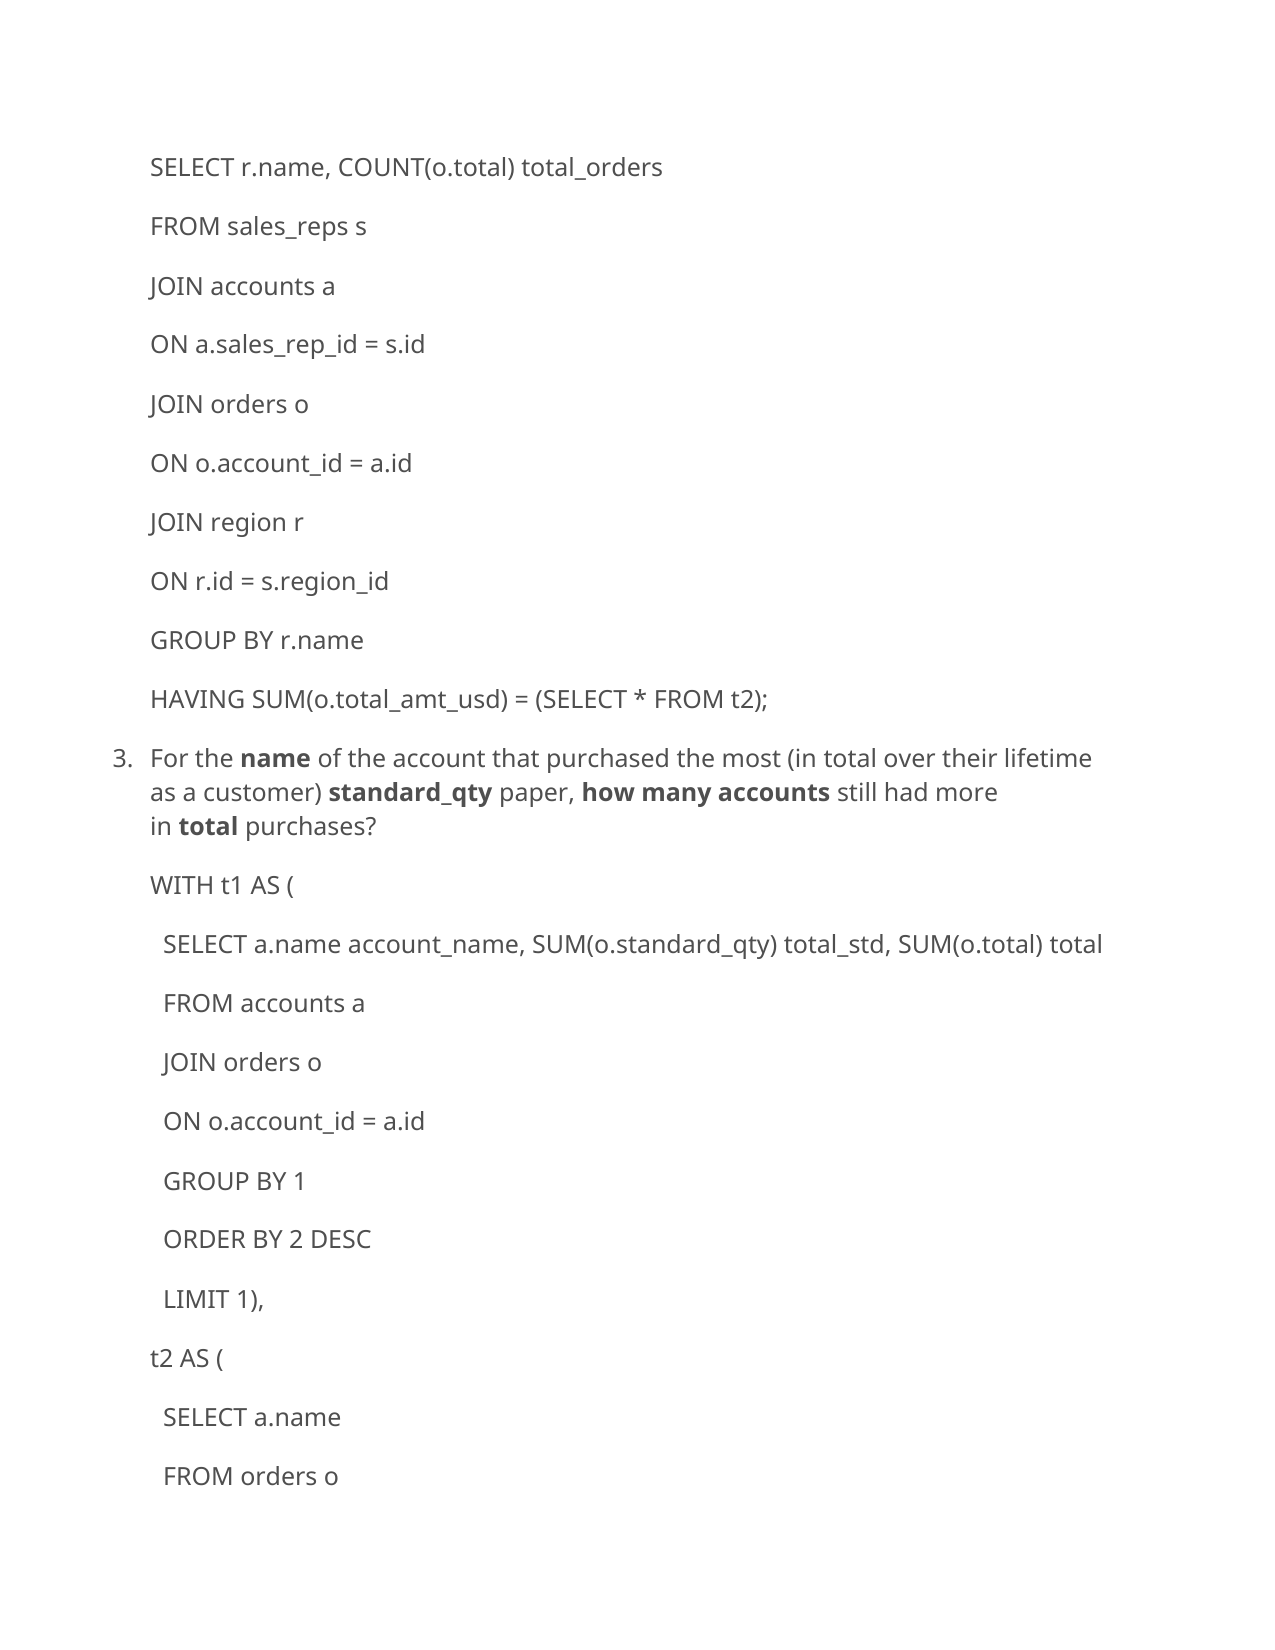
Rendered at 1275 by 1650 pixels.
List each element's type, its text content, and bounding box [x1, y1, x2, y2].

text HAVING SUM(o.total_amt_usd) = (SELECT * FROM t2); [150, 682, 1125, 716]
text FROM accounts a [150, 986, 1125, 1020]
list For the name of the account that purchased the most (in total over their lifetime as a customer) standard_qty paper, how many accounts still had more in total purchases? [112, 741, 1125, 843]
text GROUP BY r.name [150, 622, 1125, 657]
text ORDER BY 2 DESC [150, 1222, 1125, 1256]
text SELECT r.name, COUNT(o.total) total_orders [150, 150, 1125, 184]
text FROM sales_reps s [150, 209, 1125, 243]
text ON o.account_id = a.id [150, 445, 1125, 479]
text WITH t1 AS ( [150, 868, 1125, 902]
text ON r.id = s.region_id [150, 563, 1125, 597]
text JOIN orders o [150, 1045, 1125, 1079]
text SELECT a.name [150, 1399, 1125, 1433]
text GROUP BY 1 [150, 1163, 1125, 1197]
text JOIN region r [150, 504, 1125, 538]
text JOIN orders o [150, 386, 1125, 420]
text ON a.sales_rep_id = s.id [150, 327, 1125, 361]
text FROM orders o [150, 1458, 1125, 1492]
text t2 AS ( [150, 1340, 1125, 1374]
text LIMIT 1), [150, 1281, 1125, 1315]
text ON o.account_id = a.id [150, 1104, 1125, 1138]
text JOIN accounts a [150, 268, 1125, 302]
text SELECT a.name account_name, SUM(o.standard_qty) total_std, SUM(o.total) total [150, 927, 1125, 961]
